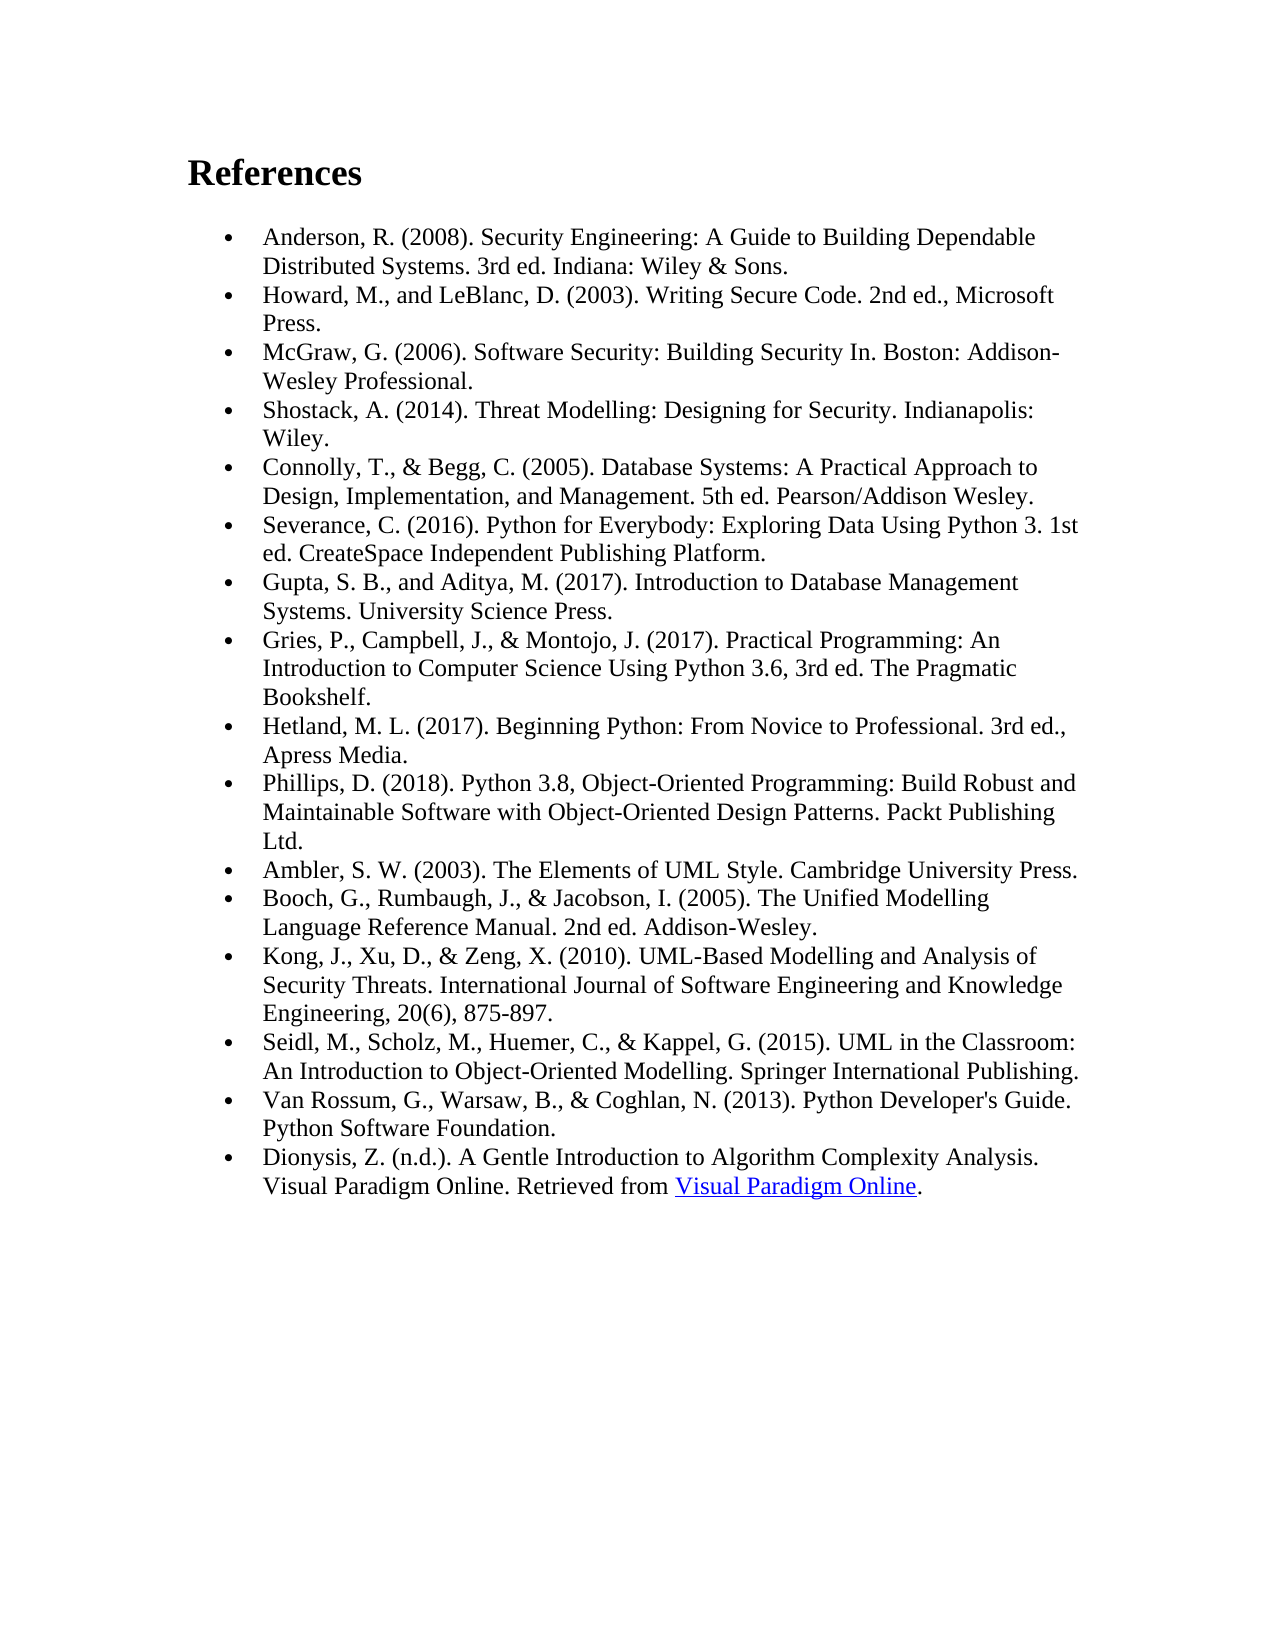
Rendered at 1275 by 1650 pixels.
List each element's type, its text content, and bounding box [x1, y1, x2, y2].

list Phillips, D. (2018). Python 3.8, Object-Oriented Programming: Build Robust and Maintainable Software with Object-Oriented Design Patterns. Packt Publishing Ltd. [225, 768, 1087, 855]
list Seidl, M., Scholz, M., Huemer, C., & Kappel, G. (2015). UML in the Classroom: An Introduction to Object-Oriented Modelling. Springer International Publishing. [225, 1027, 1087, 1085]
list Gupta, S. B., and Aditya, M. (2017). Introduction to Database Management Systems. University Science Press. [225, 567, 1087, 625]
list Booch, G., Rumbaugh, J., & Jacobson, I. (2005). The Unified Modelling Language Reference Manual. 2nd ed. Addison-Wesley. [225, 883, 1087, 941]
list McGraw, G. (2006). Software Security: Building Security In. Boston: Addison-Wesley Professional. [225, 337, 1087, 395]
list Howard, M., and LeBlanc, D. (2003). Writing Secure Code. 2nd ed., Microsoft Press. [225, 280, 1087, 337]
list Van Rossum, G., Warsaw, B., & Coghlan, N. (2013). Python Developer's Guide. Python Software Foundation. [225, 1085, 1087, 1142]
list Connolly, T., & Begg, C. (2005). Database Systems: A Practical Approach to Design, Implementation, and Management. 5th ed. Pearson/Addison Wesley. [225, 452, 1087, 510]
list Ambler, S. W. (2003). The Elements of UML Style. Cambridge University Press. [225, 855, 1087, 883]
list Severance, C. (2016). Python for Everybody: Exploring Data Using Python 3. 1st ed. CreateSpace Independent Publishing Platform. [225, 510, 1087, 567]
list Kong, J., Xu, D., & Zeng, X. (2010). UML-Based Modelling and Analysis of Security Threats. International Journal of Software Engineering and Knowledge Engineering, 20(6), 875-897. [225, 941, 1087, 1027]
list Gries, P., Campbell, J., & Montojo, J. (2017). Practical Programming: An Introduction to Computer Science Using Python 3.6, 3rd ed. The Pragmatic Bookshelf. [225, 625, 1087, 711]
text References [187, 150, 1087, 193]
list Hetland, M. L. (2017). Beginning Python: From Novice to Professional. 3rd ed., Apress Media. [225, 711, 1087, 768]
list Dionysis, Z. (n.d.). A Gentle Introduction to Algorithm Complexity Analysis. Visual Paradigm Online. Retrieved from Visual Paradigm Online. [225, 1142, 1087, 1200]
list Anderson, R. (2008). Security Engineering: A Guide to Building Dependable Distributed Systems. 3rd ed. Indiana: Wiley & Sons. [225, 222, 1087, 280]
list Shostack, A. (2014). Threat Modelling: Designing for Security. Indianapolis: Wiley. [225, 395, 1087, 452]
